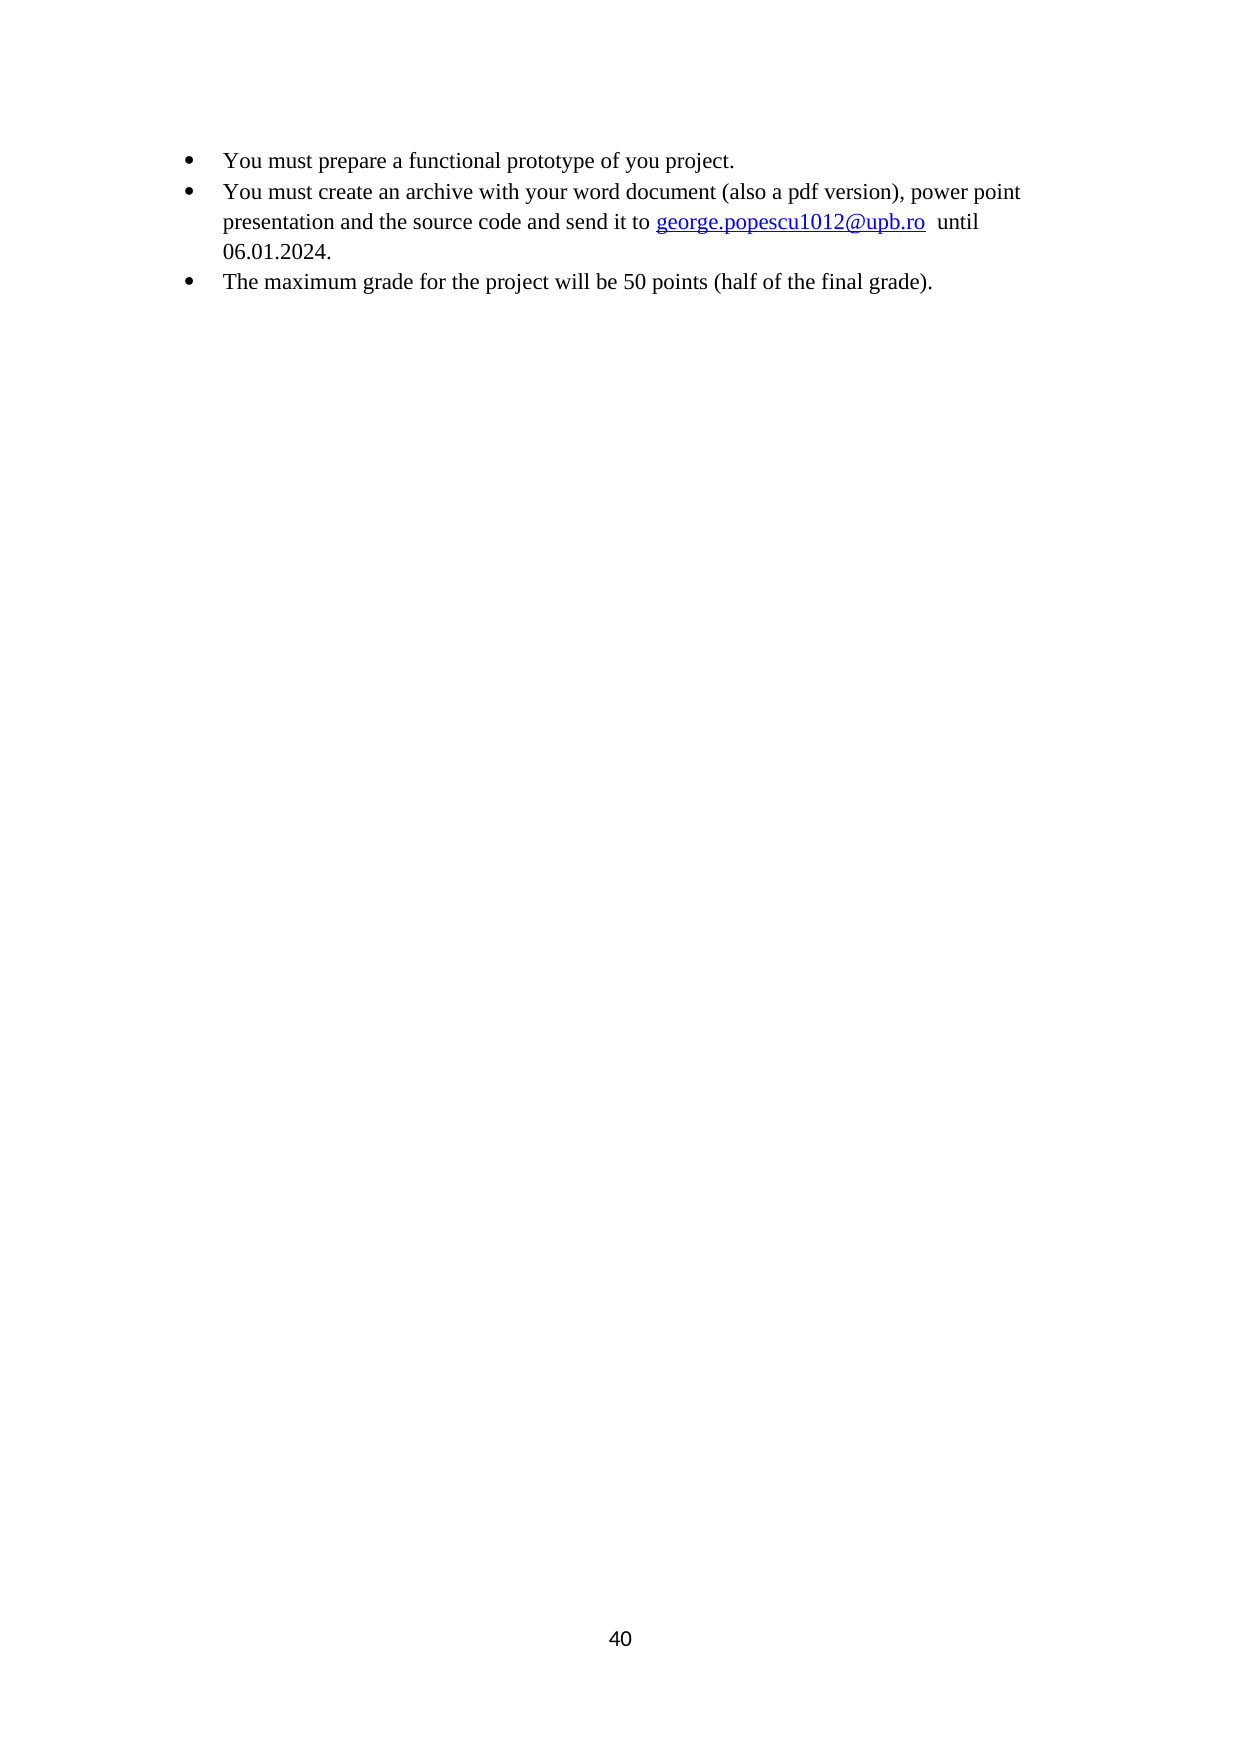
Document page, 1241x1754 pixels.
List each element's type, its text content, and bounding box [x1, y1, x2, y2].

list The maximum grade for the project will be 50 points (half of the final grade). [185, 268, 1093, 295]
list You must prepare a functional prototype of you project. [185, 148, 1093, 174]
list ⁠You must create an archive with your word document (also a pdf version), power point presentation and the source code and send it to george.popescu1012@upb.ro until 06.01.2024. [185, 178, 1093, 264]
